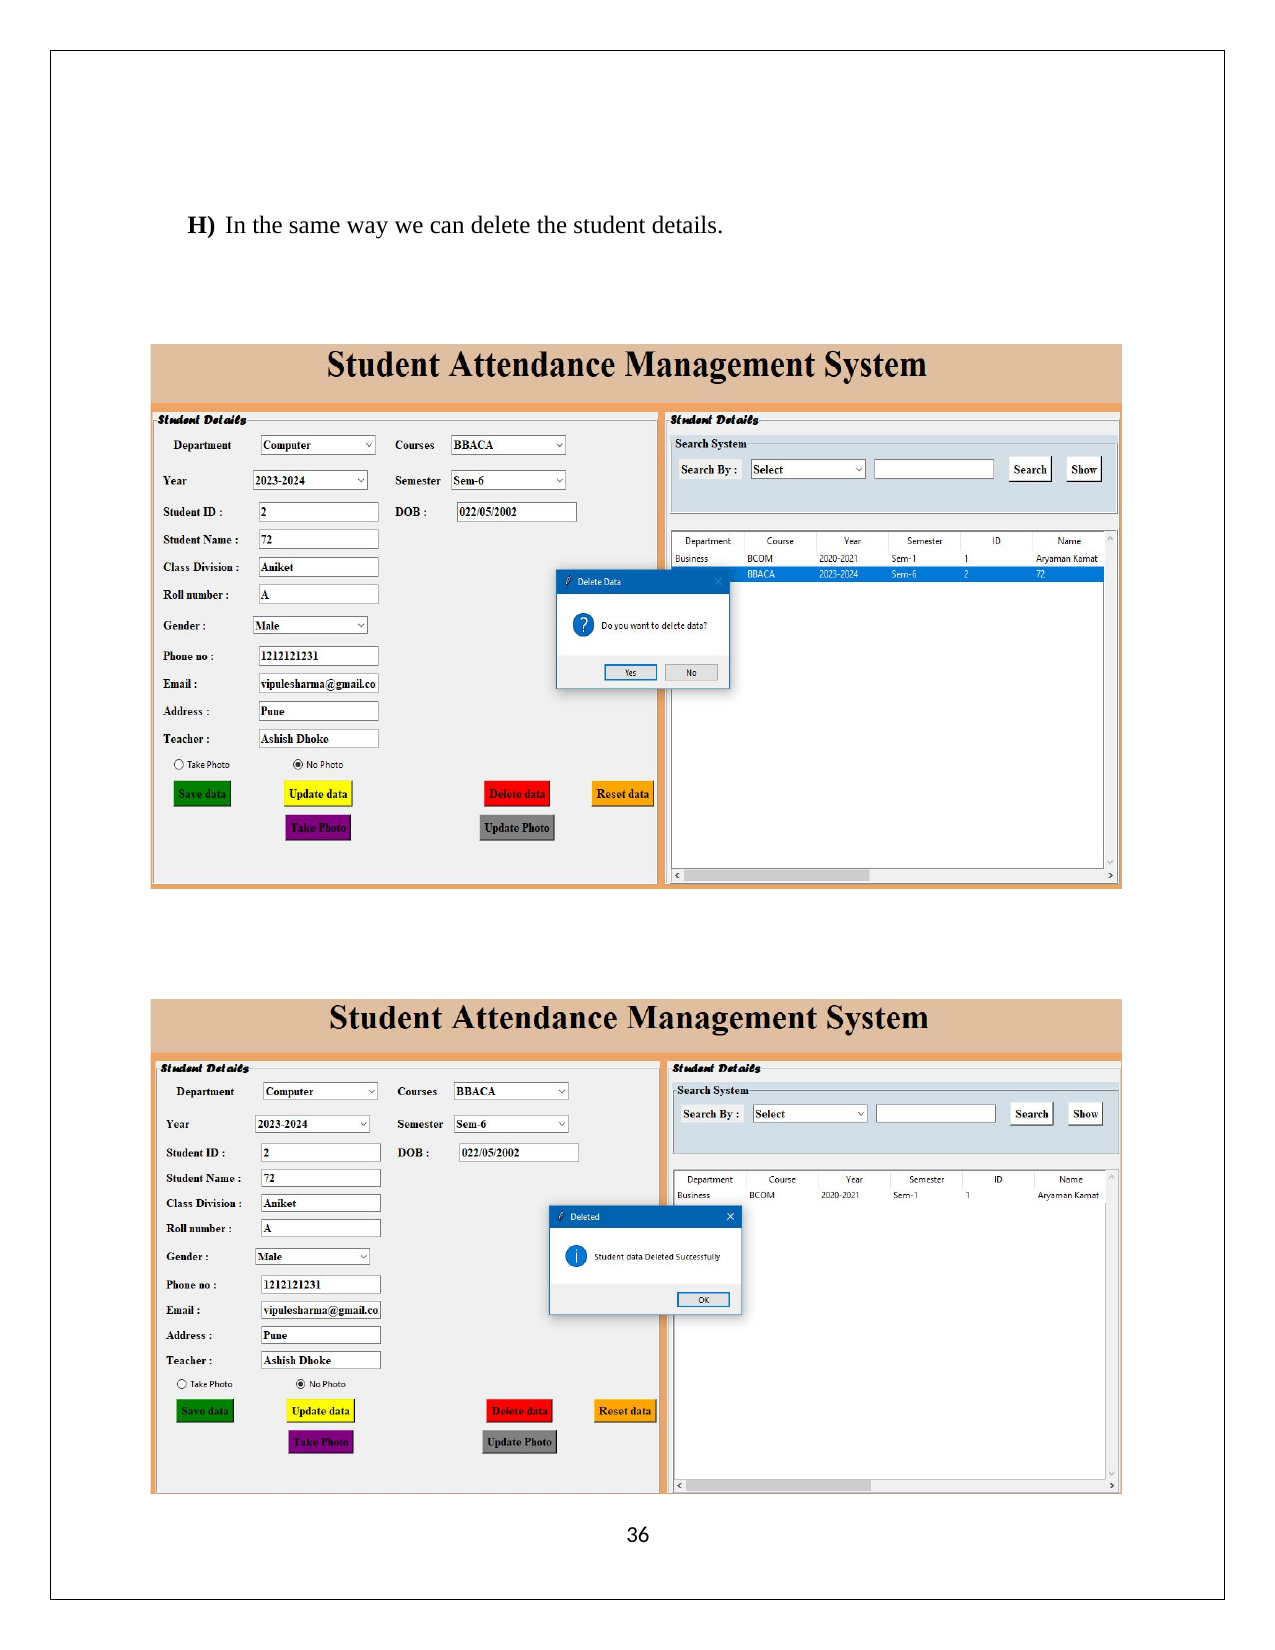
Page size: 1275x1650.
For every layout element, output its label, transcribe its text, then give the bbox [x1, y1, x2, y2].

picture [150, 999, 1122, 1494]
list In the same way we can delete the student details. [187, 210, 1125, 238]
picture [150, 344, 1122, 888]
